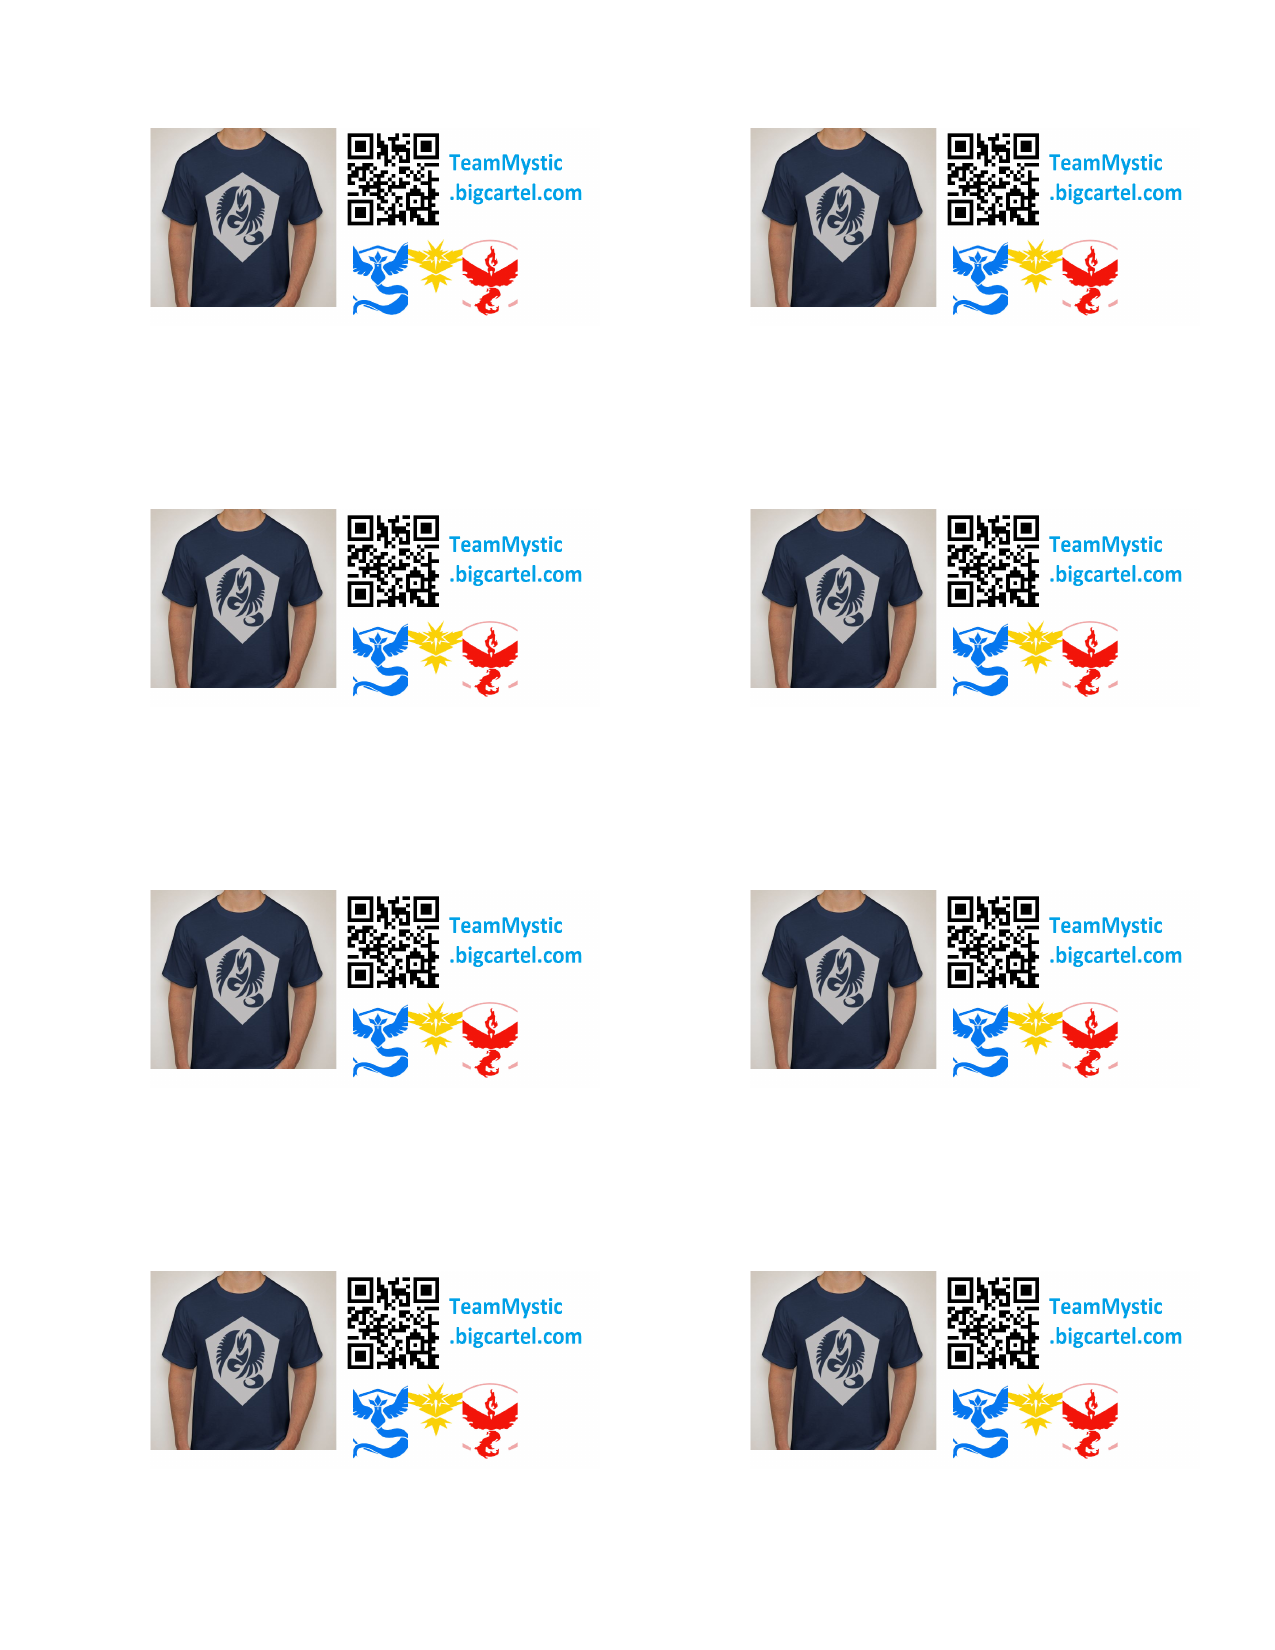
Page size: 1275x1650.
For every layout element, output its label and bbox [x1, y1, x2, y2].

picture [150, 890, 600, 1088]
picture [150, 128, 600, 326]
picture [150, 1271, 600, 1469]
picture [750, 509, 1200, 707]
picture [750, 890, 1200, 1088]
picture [150, 509, 600, 707]
picture [750, 1271, 1200, 1469]
picture [750, 128, 1200, 326]
